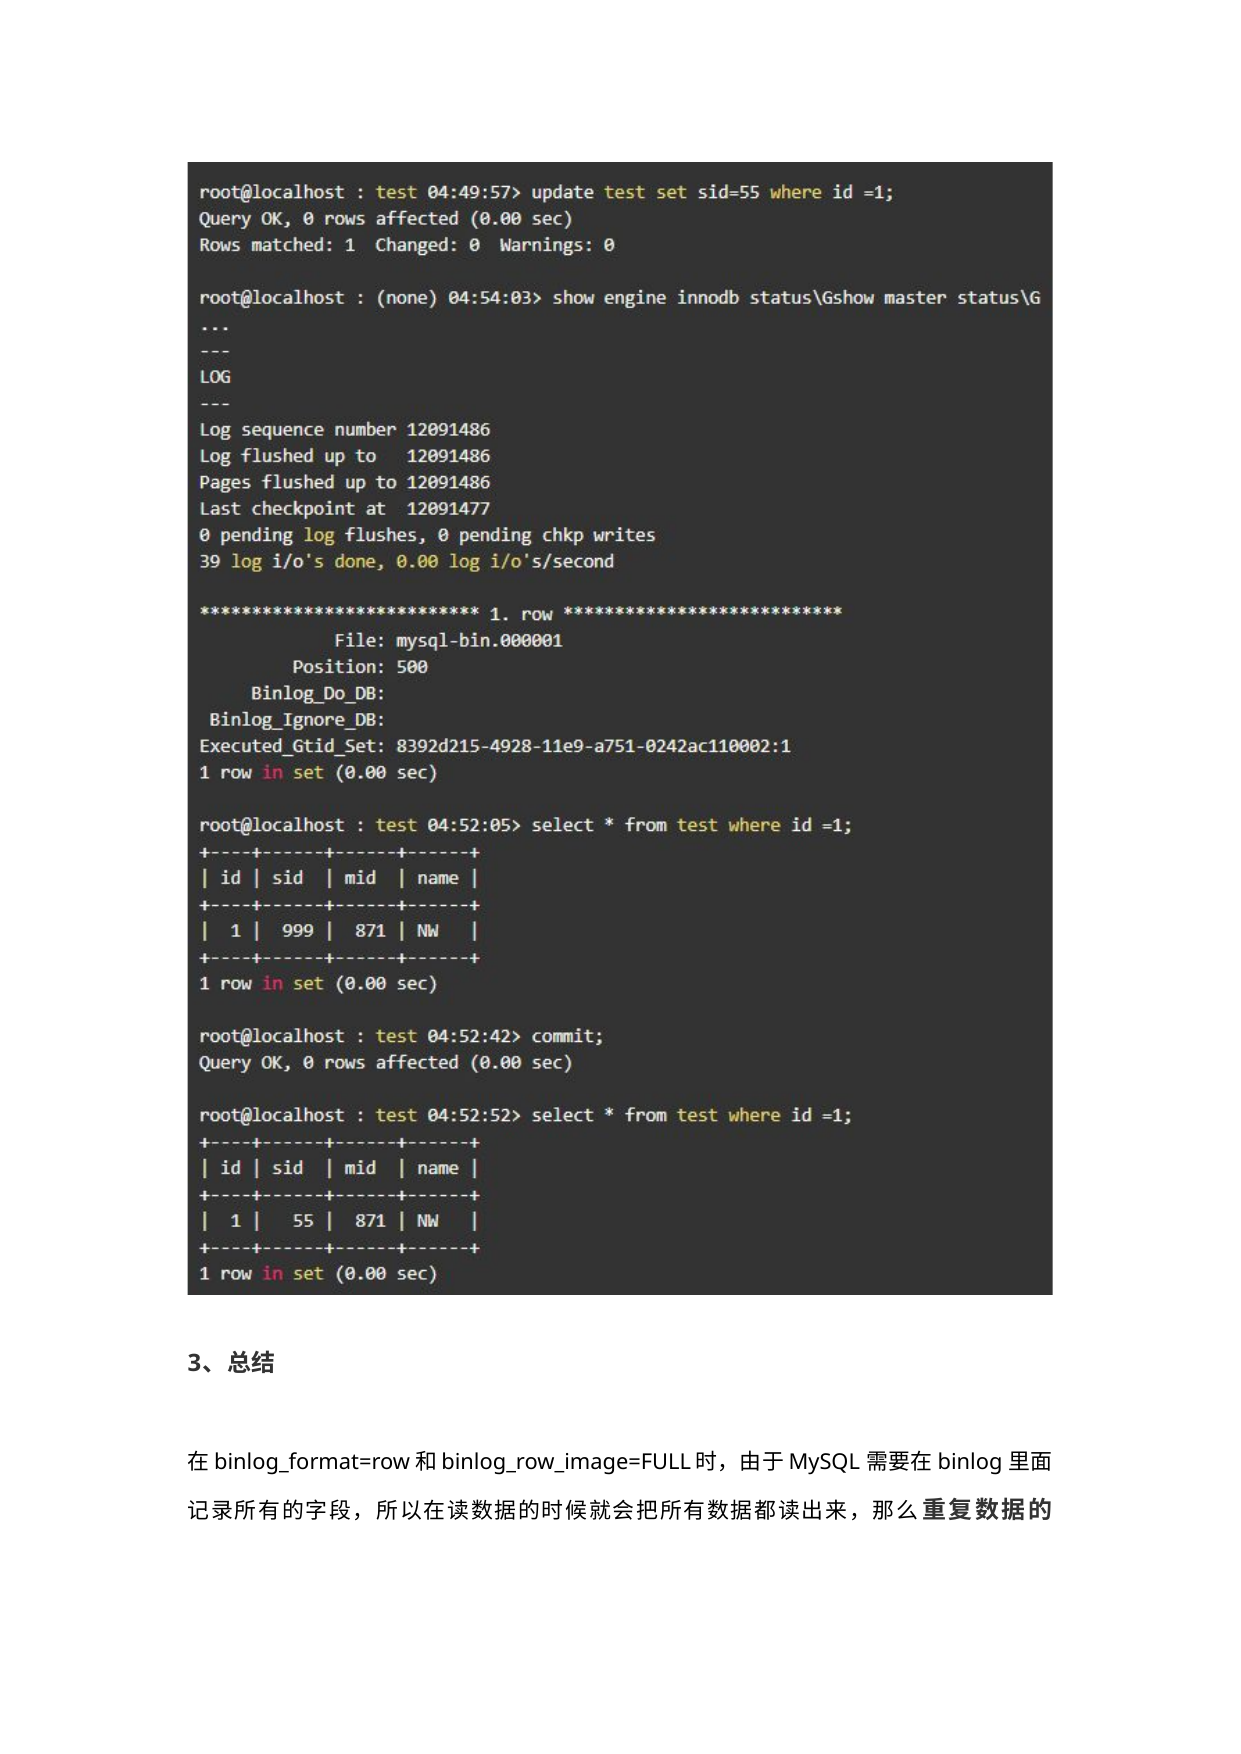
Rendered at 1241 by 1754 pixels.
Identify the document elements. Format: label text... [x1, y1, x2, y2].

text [187, 1443, 1053, 1541]
subtitle 3、总结 [187, 1329, 1053, 1394]
picture [187, 162, 1053, 1295]
